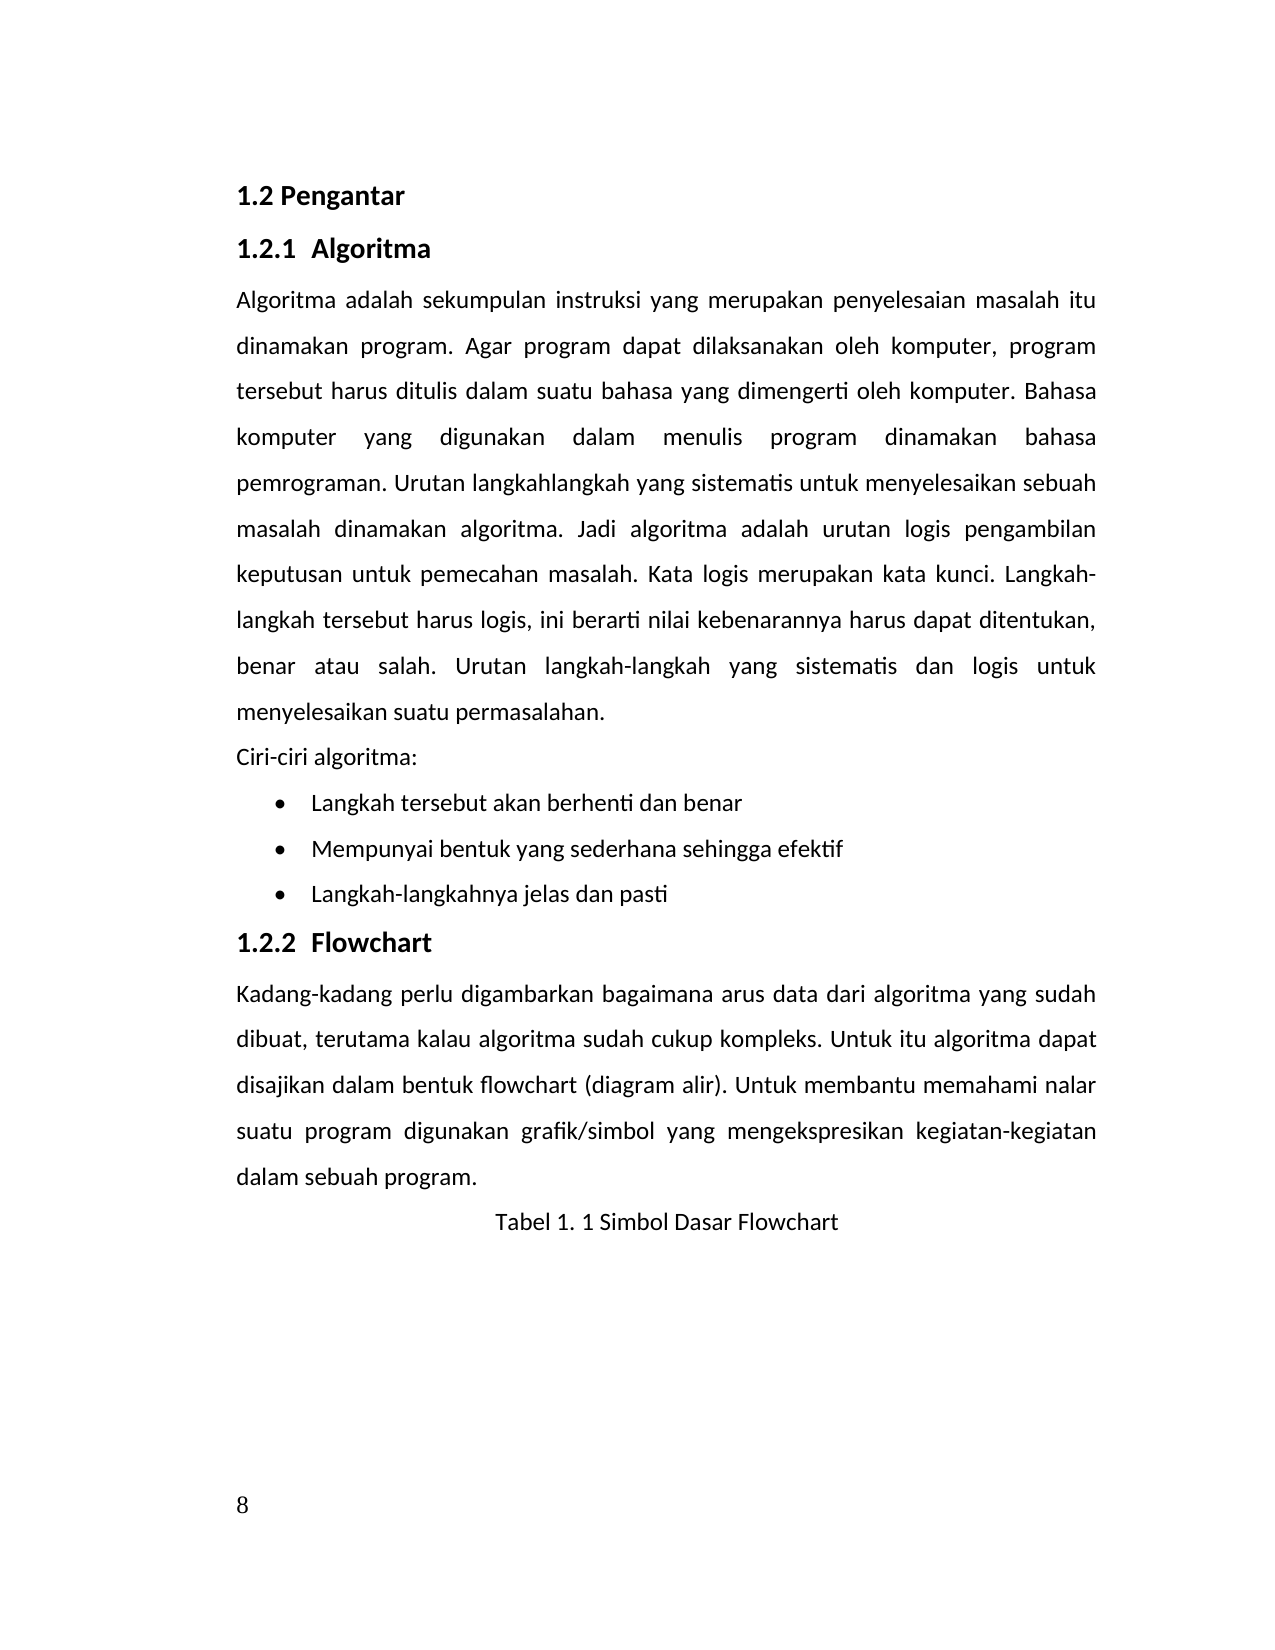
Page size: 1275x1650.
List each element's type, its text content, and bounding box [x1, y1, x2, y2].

list Mempunyai bentuk yang sederhana sehingga efektif [274, 833, 1098, 863]
text Tabel 1. 1 Simbol Dasar Flowchart [236, 1206, 1098, 1237]
text ﻿Kadang-kadang perlu digambarkan bagaimana arus data dari algoritma yang sudah dibuat, terutama kalau algoritma sudah cukup kompleks. Untuk itu algoritma dapat disajikan dalam bentuk flowchart (diagram alir). Untuk membantu memahami nalar suatu program digunakan grafik/simbol yang mengekspresikan kegiatan-kegiatan dalam sebuah program. [236, 978, 1098, 1191]
subtitle Flowchart [236, 924, 1098, 960]
text ﻿Ciri-ciri algoritma: [236, 741, 1098, 772]
subtitle Algoritma [236, 231, 1098, 266]
text ﻿Algoritma adalah sekumpulan instruksi yang merupakan penyelesaian masalah itu dinamakan program. Agar program dapat dilaksanakan oleh komputer, program tersebut harus ditulis dalam suatu bahasa yang dimengerti oleh komputer. Bahasa komputer yang digunakan dalam menulis program dinamakan bahasa pemrograman. Urutan langkahlangkah yang sistematis untuk menyelesaikan sebuah masalah dinamakan algoritma. Jadi algoritma adalah urutan logis pengambilan keputusan untuk pemecahan masalah. Kata logis merupakan kata kunci. Langkah-langkah tersebut harus logis, ini berarti nilai kebenarannya harus dapat ditentukan, benar atau salah. Urutan langkah-langkah yang sistematis dan logis untuk menyelesaikan suatu permasalahan. [236, 284, 1098, 726]
subtitle Pengantar [236, 177, 1098, 213]
list Langkah tersebut akan berhenti dan benar [274, 787, 1098, 818]
list Langkah-langkahnya jelas dan pasti [274, 878, 1098, 909]
